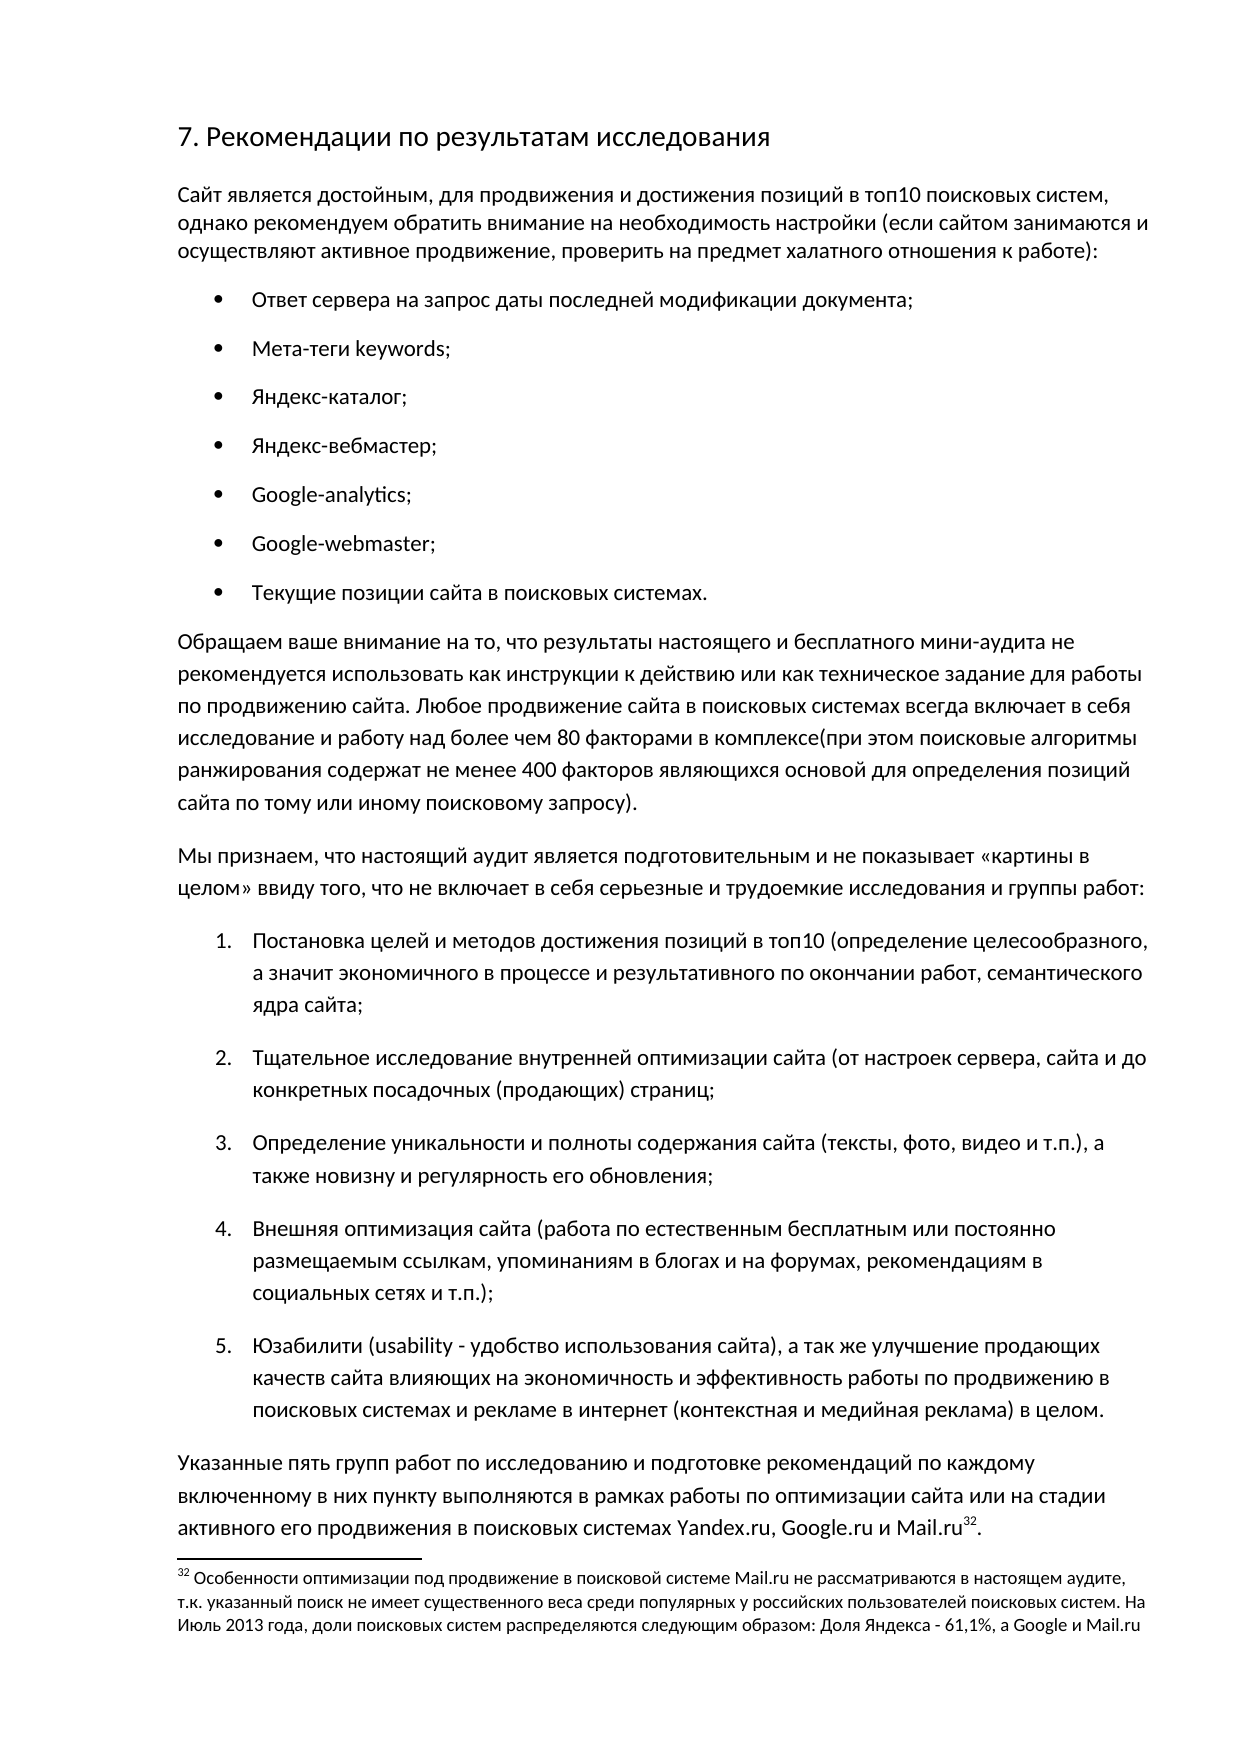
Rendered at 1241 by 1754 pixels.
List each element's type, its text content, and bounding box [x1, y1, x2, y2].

list Ответ сервера на запрос даты последней модификации документа; [214, 285, 1152, 313]
text 7. Рекомендации по результатам исследования [177, 118, 1152, 154]
list Яндекс-каталог; [214, 382, 1152, 411]
list Яндекс-вебмастер; [214, 431, 1152, 459]
list Внешняя оптимизация сайта (работа по естественным бесплатным или постоянно размещаемым ссылкам, упоминаниям в блогах и на форумах, рекомендациям в социальных сетях и т.п.); [215, 1214, 1152, 1306]
text Обращаем ваше внимание на то, что результаты настоящего и бесплатного мини-аудита не рекомендуется использовать как инструкции к действию или как техническое задание для работы по продвижению сайта. Любое продвижение сайта в поисковых системах всегда включает в себя исследование и работу над более чем 80 факторами в комплексе(при этом поисковые алгоритмы ранжирования содержат не менее 400 факторов являющихся основой для определения позиций сайта по тому или иному поисковому запросу). [177, 627, 1152, 816]
list Google-analytics; [214, 480, 1152, 508]
list Google-webmaster; [214, 529, 1152, 557]
text Сайт является достойным, для продвижения и достижения позиций в топ10 поисковых систем, однако рекомендуем обратить внимание на необходимость настройки (если сайтом занимаются и осуществляют активное продвижение, проверить на предмет халатного отношения к работе): [177, 180, 1152, 264]
list Текущие позиции сайта в поисковых системах. [214, 578, 1152, 606]
list Мета-теги keywords; [214, 334, 1152, 362]
list Тщательное исследование внутренней оптимизации сайта (от настроек сервера, сайта и до конкретных посадочных (продающих) страниц; [215, 1043, 1152, 1103]
text Указанные пять групп работ по исследованию и подготовке рекомендаций по каждому включенному в них пункту выполняются в рамках работы по оптимизации сайта или на стадии активного его продвижения в поисковых системах Yandex.ru, Google.ru и Mail.ru. [177, 1448, 1152, 1541]
text Мы признаем, что настоящий аудит является подготовительным и не показывает «картины в целом» ввиду того, что не включает в себя серьезные и трудоемкие исследования и группы работ: [177, 841, 1152, 901]
list Постановка целей и методов достижения позиций в топ10 (определение целесообразного, а значит экономичного в процессе и результативного по окончании работ, семантического ядра сайта; [215, 926, 1152, 1018]
list Юзабилити (usability - удобство использования сайта), а так же улучшение продающих качеств сайта влияющих на экономичность и эффективность работы по продвижению в поисковых системах и рекламе в интернет (контекстная и медийная реклама) в целом. [215, 1331, 1152, 1423]
list Определение уникальности и полноты содержания сайта (тексты, фото, видео и т.п.), а также новизну и регулярность его обновления; [215, 1128, 1152, 1189]
